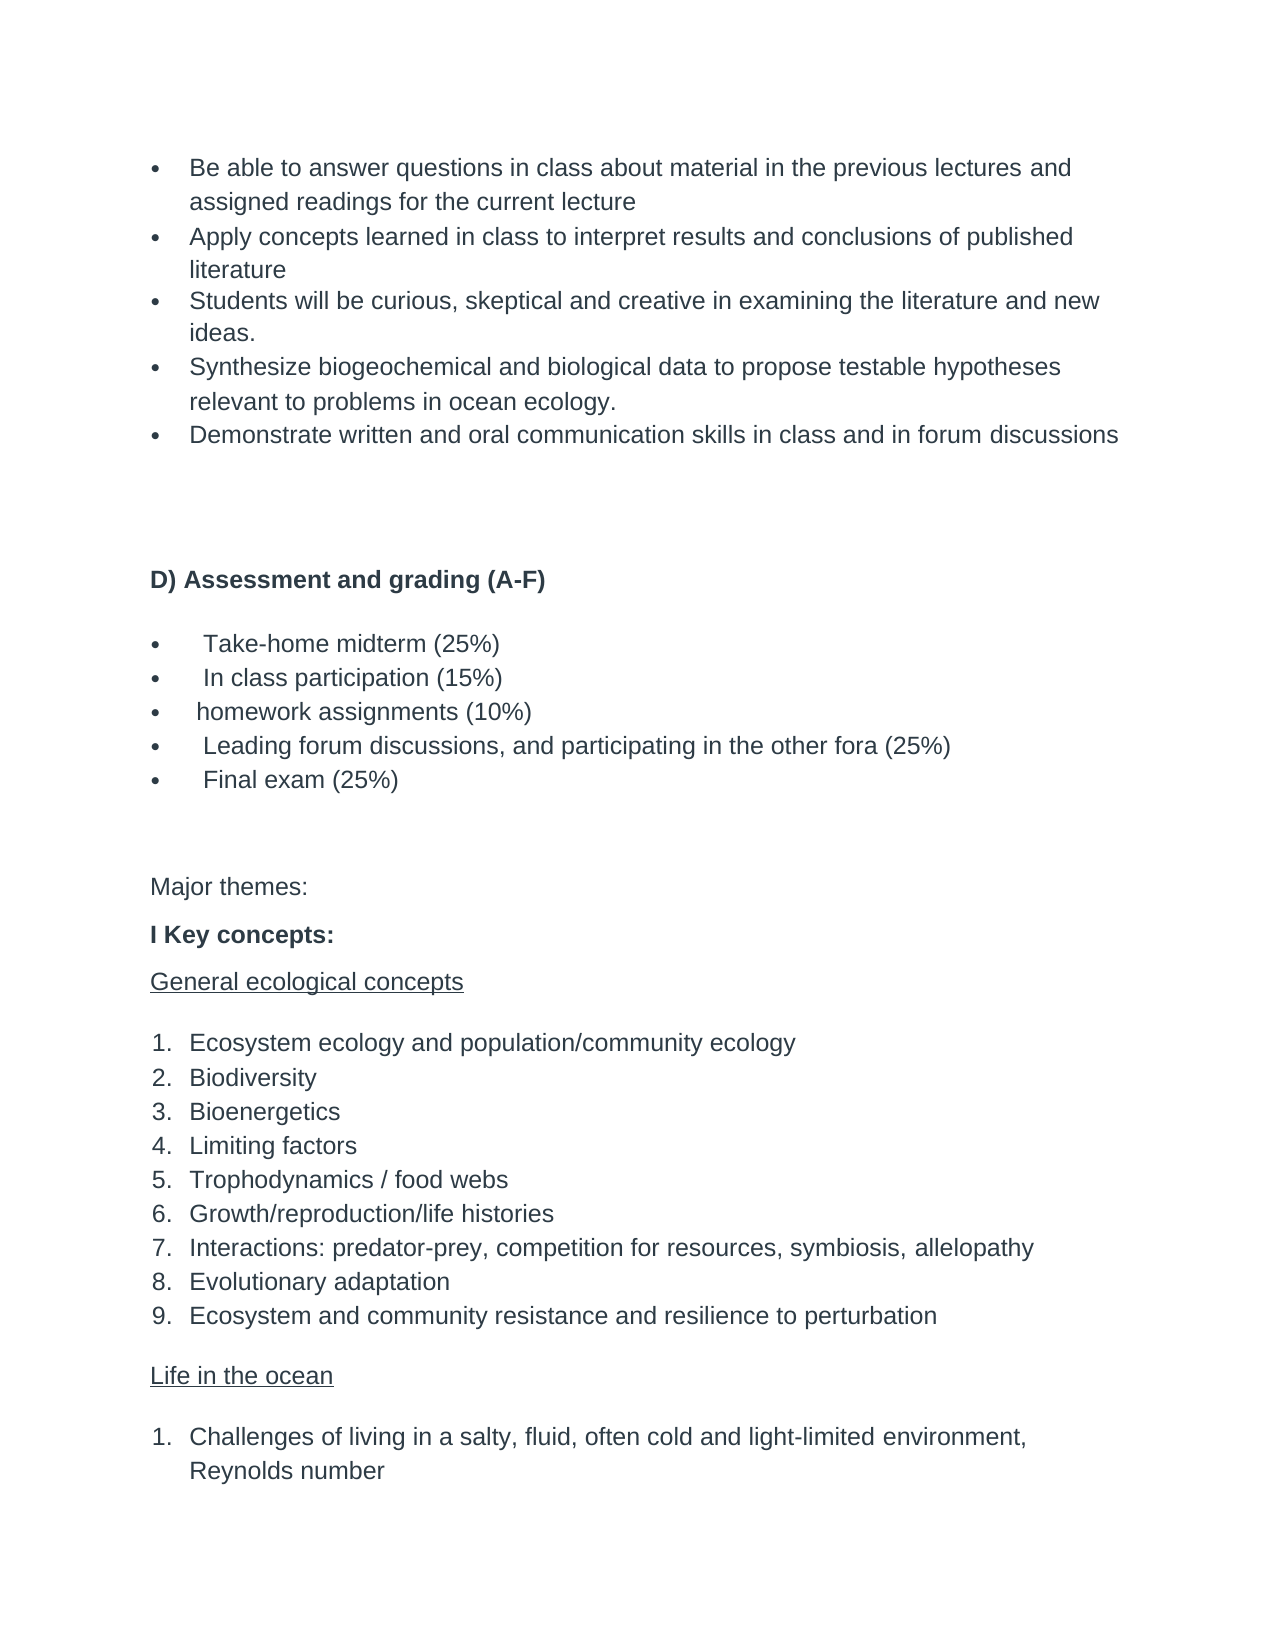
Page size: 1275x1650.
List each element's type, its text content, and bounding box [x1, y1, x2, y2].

list Be able to answer questions in class about material in the previous lectures and assigned readings for the current lecture [152, 150, 1125, 218]
list Limiting factors [152, 1127, 1125, 1161]
list In class participation (15%) [152, 659, 1125, 693]
list Trophodynamics / food webs [152, 1161, 1125, 1195]
list Ecosystem and community resistance and resilience to perturbation [152, 1298, 1125, 1332]
text General ecological concepts [150, 967, 1125, 996]
text I Key concepts: [150, 920, 1125, 948]
list homework assignments (10%) [152, 693, 1125, 727]
list Apply concepts learned in class to interpret results and conclusions of published literature [152, 218, 1125, 286]
list Leading forum discussions, and participating in the other fora (25%) [152, 727, 1125, 761]
list Bioenergetics [152, 1093, 1125, 1127]
list Biodiversity [152, 1059, 1125, 1093]
text Major themes: [150, 872, 1125, 901]
list Students will be curious, skeptical and creative in examining the literature and new ideas. [152, 286, 1125, 349]
list Evolutionary adaptation [152, 1263, 1125, 1298]
list Take-home midterm (25%) [152, 625, 1125, 659]
list Demonstrate written and oral communication skills in class and in forum discussions [152, 417, 1125, 485]
list Synthesize biogeochemical and biological data to propose testable hypotheses relevant to problems in ocean ecology. [152, 349, 1125, 417]
text Life in the ocean [150, 1361, 1125, 1389]
list Ecosystem ecology and population/community ecology [152, 1025, 1125, 1059]
list Interactions: predator-prey, competition for resources, symbiosis, allelopathy [152, 1229, 1125, 1263]
list Final exam (25%) [152, 761, 1125, 796]
text D) Assessment and grading (A-F) [150, 562, 1125, 596]
list Growth/reproduction/life histories [152, 1195, 1125, 1229]
list Challenges of living in a salty, fluid, often cold and light-limited environment, Reynolds number [152, 1419, 1125, 1487]
